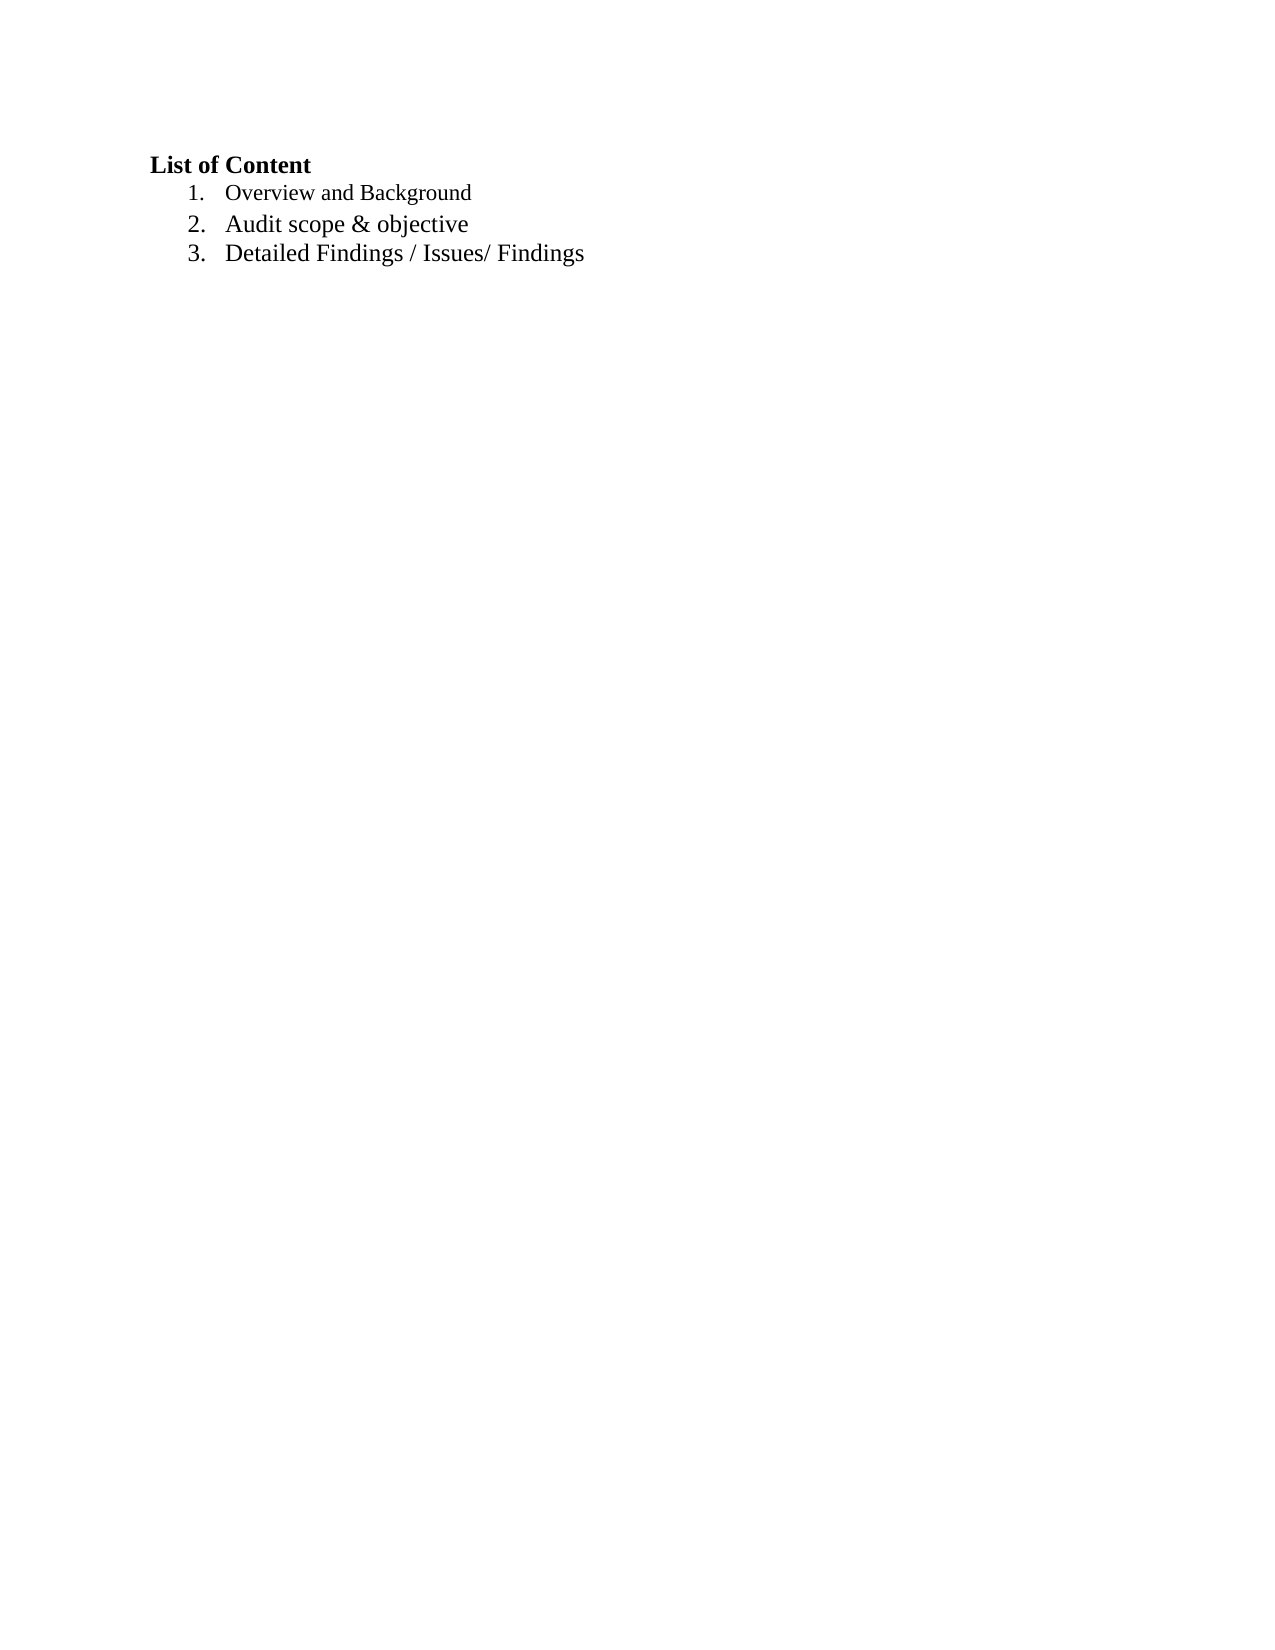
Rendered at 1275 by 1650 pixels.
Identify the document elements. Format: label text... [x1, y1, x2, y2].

list Overview and Background [187, 179, 1125, 205]
list Detailed Findings / Issues/ Findings [187, 238, 1125, 266]
text List of Content [150, 150, 1125, 179]
list Audit scope & objective [187, 209, 1125, 238]
